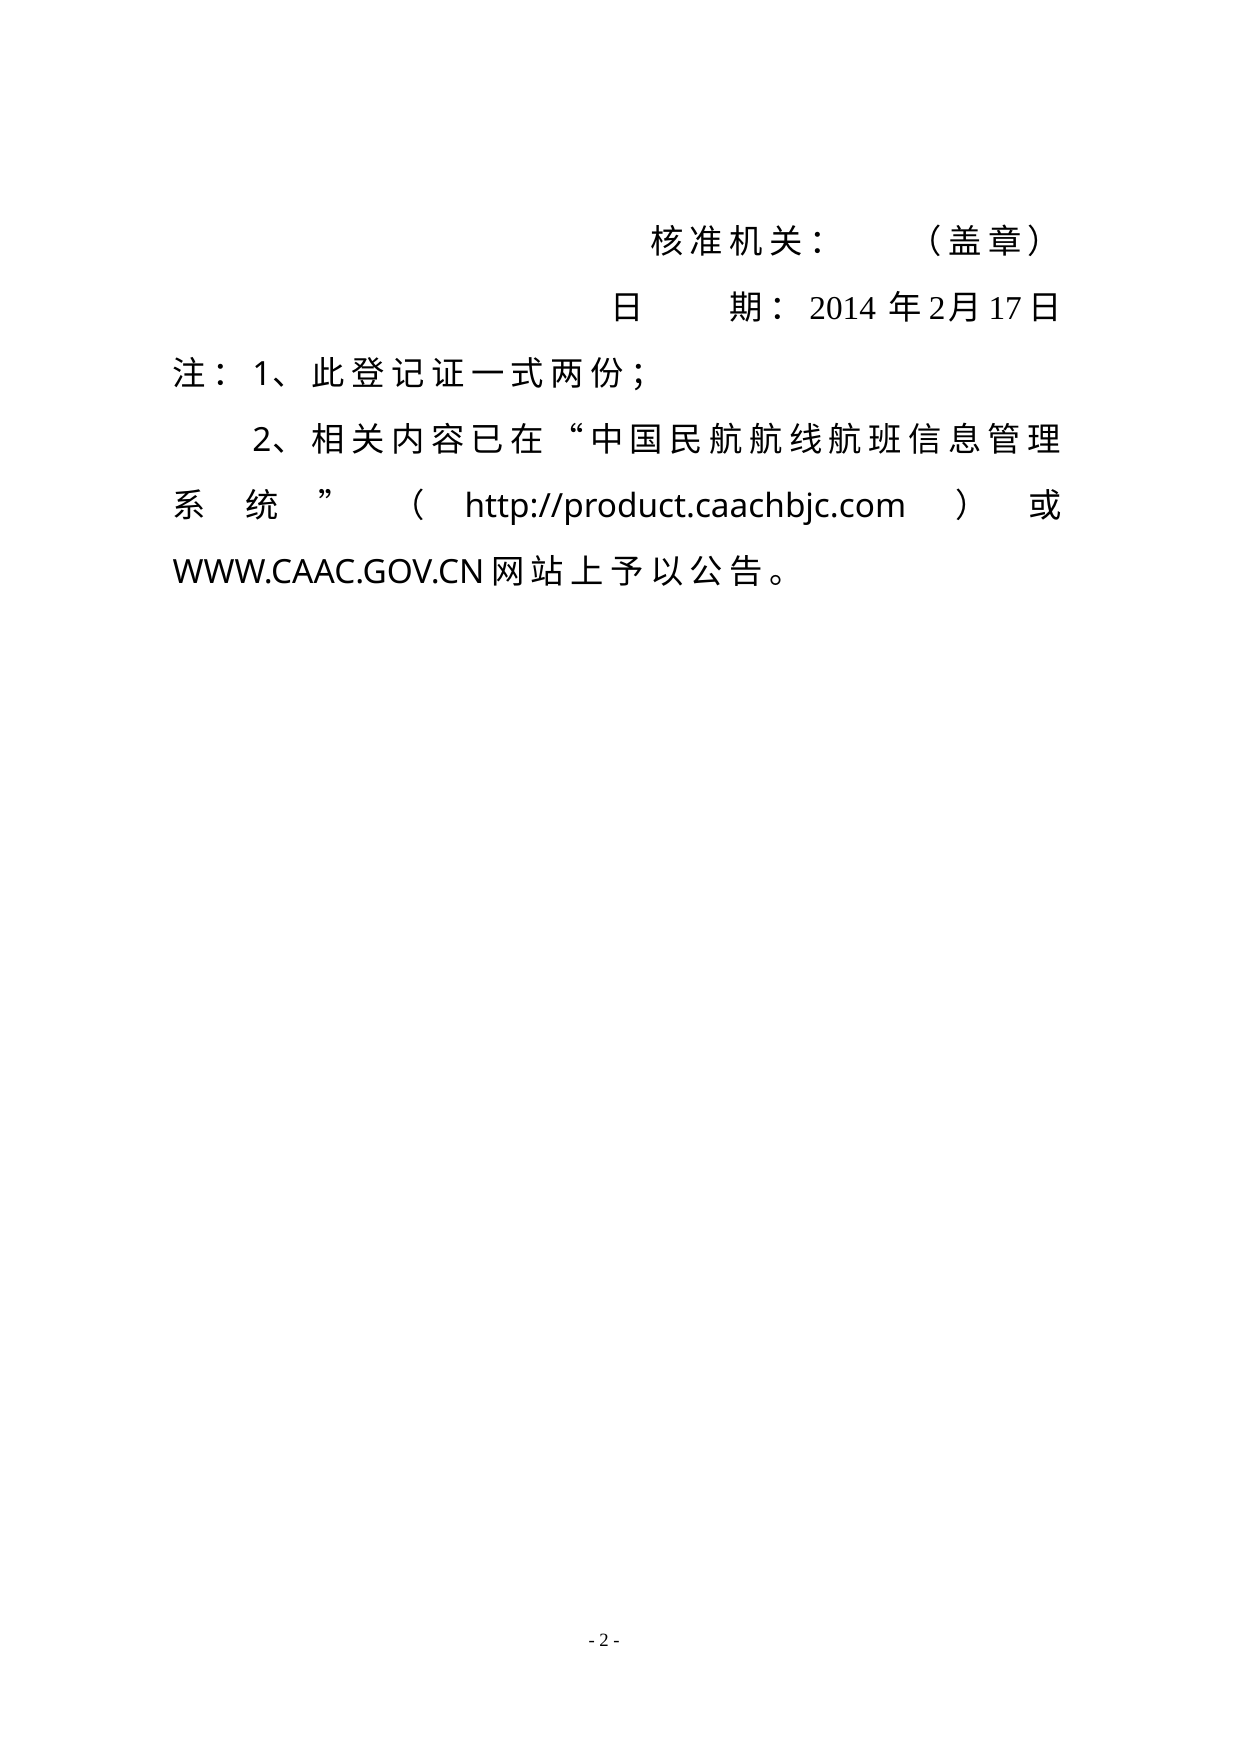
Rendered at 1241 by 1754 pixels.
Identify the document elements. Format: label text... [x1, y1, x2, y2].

text 2、相关内容已在“中国民航航线航班信息管理系统”（http://product.caachbjc.com）或WWW.CAAC.GOV.CN网站上予以公告。 [172, 404, 1068, 602]
text 注：1、此登记证一式两份； [172, 338, 1068, 404]
text 日 期：2014年2月17日 [172, 272, 1068, 338]
text 核准机关： （盖章） [172, 206, 1068, 272]
